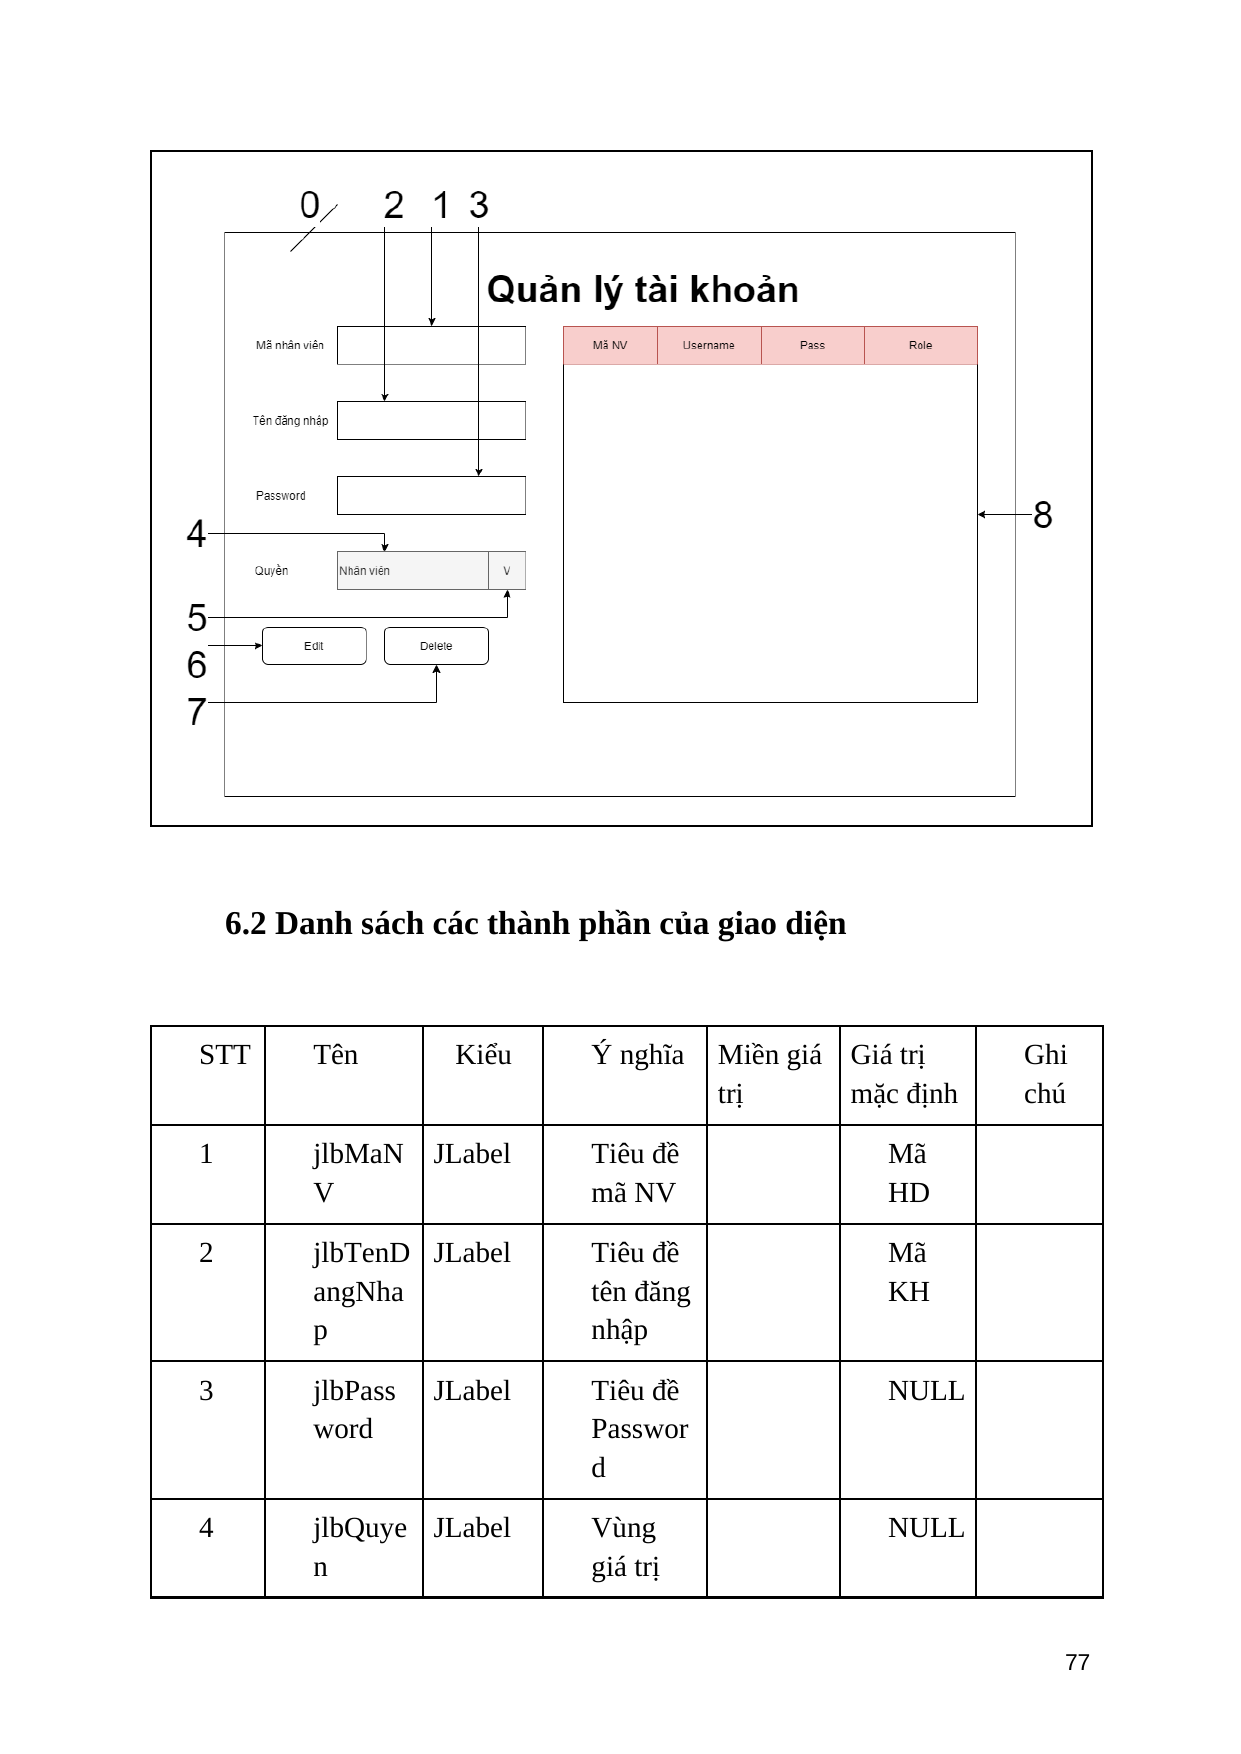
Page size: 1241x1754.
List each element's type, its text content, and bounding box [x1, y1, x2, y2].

table_header Ý nghĩa [544, 1027, 706, 1124]
table_cell [708, 1225, 839, 1360]
table_cell [977, 1500, 1102, 1596]
table_header Giá trị mặc định [841, 1027, 975, 1124]
table_cell jlbQuyen [266, 1500, 422, 1596]
table_cell 2 [152, 1225, 264, 1360]
table_header [152, 152, 1091, 825]
table_cell [708, 1362, 839, 1498]
table_header STT [152, 1027, 264, 1124]
table_cell JLabel [424, 1500, 542, 1596]
table_cell Tiêu đề mã NV [544, 1126, 706, 1223]
table_cell 1 [152, 1126, 264, 1223]
table_cell Mã KH [841, 1225, 975, 1360]
table_cell jlbMaNV [266, 1126, 422, 1223]
table_cell Mã HD [841, 1126, 975, 1223]
table_cell Tiêu đề Password [544, 1362, 706, 1498]
table_cell [708, 1500, 839, 1596]
table_cell [977, 1126, 1102, 1223]
table_cell JLabel [424, 1225, 542, 1360]
table_cell NULL [841, 1500, 975, 1596]
table_cell JLabel [424, 1362, 542, 1498]
table_cell [977, 1362, 1102, 1498]
table_cell Vùng giá trị quyền [544, 1500, 706, 1596]
table_cell NULL [841, 1362, 975, 1498]
picture [161, 162, 1079, 815]
table_header Miền giá trị [708, 1027, 839, 1124]
table_cell jlbTenDangNhap [266, 1225, 422, 1360]
table_cell JLabel [424, 1126, 542, 1223]
table_cell 3 [152, 1362, 264, 1498]
table_cell [977, 1225, 1102, 1360]
subtitle 6.2 Danh sách các thành phần của giao diện [225, 903, 1090, 941]
table_header Ghi chú [977, 1027, 1102, 1124]
table_header Kiểu [424, 1027, 542, 1124]
table_header Tên [266, 1027, 422, 1124]
table_cell Tiêu đề tên đăng nhập [544, 1225, 706, 1360]
table_cell jlbPassword [266, 1362, 422, 1498]
table_cell 4 [152, 1500, 264, 1596]
table_cell [708, 1126, 839, 1223]
